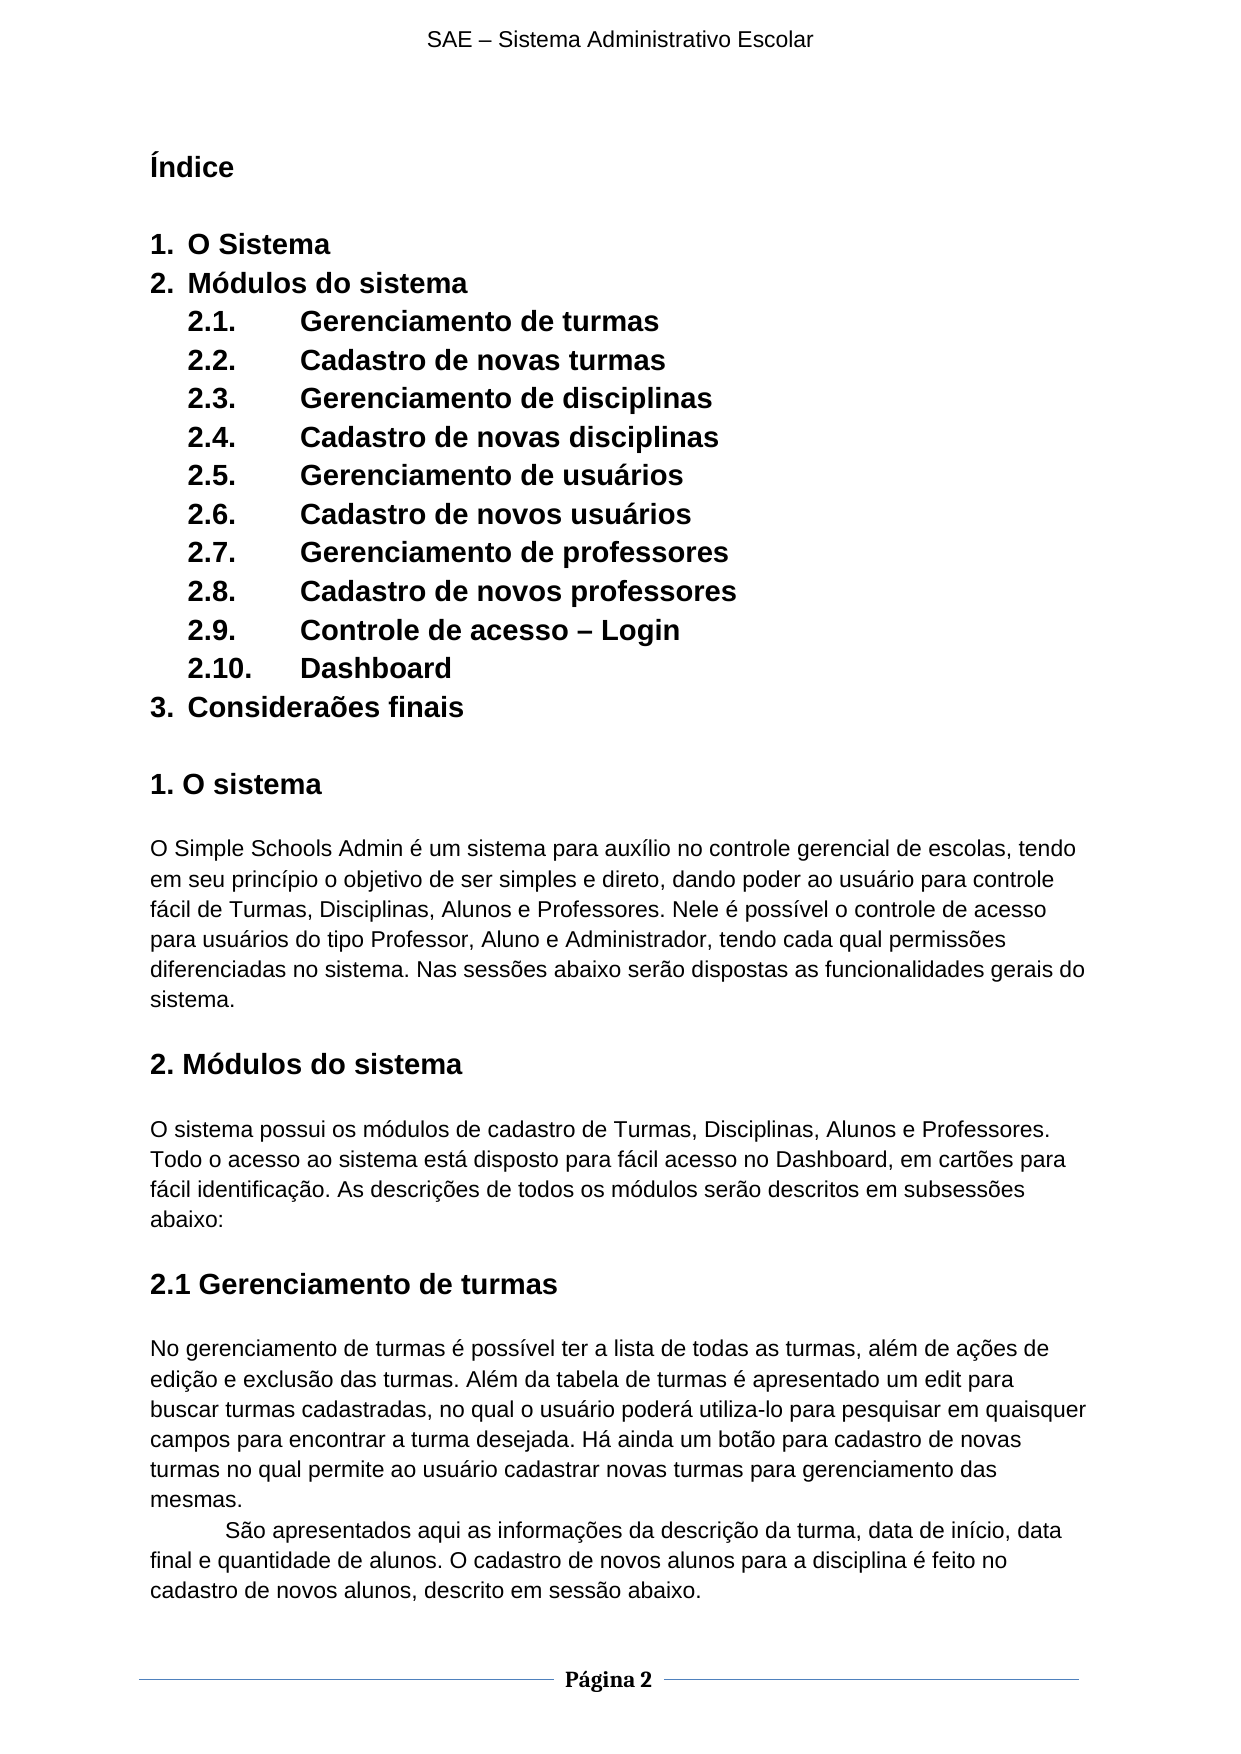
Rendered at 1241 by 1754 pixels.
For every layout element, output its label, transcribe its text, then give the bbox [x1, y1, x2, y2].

text 2. Módulos do sistema [150, 1047, 1090, 1080]
list Cadastro de novas disciplinas [187, 420, 1090, 453]
list Consideraões finais [150, 689, 1090, 723]
list O Sistema [150, 227, 1090, 261]
text Índice [150, 150, 1090, 183]
text 1. O sistema [150, 767, 1090, 800]
list Módulos do sistema [150, 266, 1090, 299]
text No gerenciamento de turmas é possível ter a lista de todas as turmas, além de ações de edição e exclusão das turmas. Além da tabela de turmas é apresentado um edit para buscar turmas cadastradas, no qual o usuário poderá utiliza-lo para pesquisar em quaisquer campos para encontrar a turma desejada. Há ainda um botão para cadastro de novas turmas no qual permite ao usuário cadastrar novas turmas para gerenciamento das mesmas. [150, 1335, 1090, 1513]
text São apresentados aqui as informações da descrição da turma, data de início, data final e quantidade de alunos. O cadastro de novos alunos para a disciplina é feito no cadastro de novos alunos, descrito em sessão abaixo. [150, 1517, 1090, 1603]
list Cadastro de novos professores [187, 574, 1090, 607]
list Gerenciamento de professores [187, 535, 1090, 569]
list Gerenciamento de usuários [187, 458, 1090, 492]
list Dashboard [187, 651, 1090, 684]
text O sistema possui os módulos de cadastro de Turmas, Disciplinas, Alunos e Professores. Todo o acesso ao sistema está disposto para fácil acesso no Dashboard, em cartões para fácil identificação. As descrições de todos os módulos serão descritos em subsessões abaixo: [150, 1116, 1090, 1233]
list Gerenciamento de disciplinas [187, 381, 1090, 415]
text O Simple Schools Admin é um sistema para auxílio no controle gerencial de escolas, tendo em seu princípio o objetivo de ser simples e direto, dando poder ao usuário para controle fácil de Turmas, Disciplinas, Alunos e Professores. Nele é possível o controle de acesso para usuários do tipo Professor, Aluno e Administrador, tendo cada qual permissões diferenciadas no sistema. Nas sessões abaixo serão dispostas as funcionalidades gerais do sistema. [150, 835, 1090, 1013]
list Cadastro de novas turmas [187, 343, 1090, 376]
text 2.1 Gerenciamento de turmas [150, 1267, 1090, 1300]
list Cadastro de novos usuários [187, 497, 1090, 530]
list Gerenciamento de turmas [187, 304, 1090, 338]
list Controle de acesso – Login [187, 612, 1090, 646]
